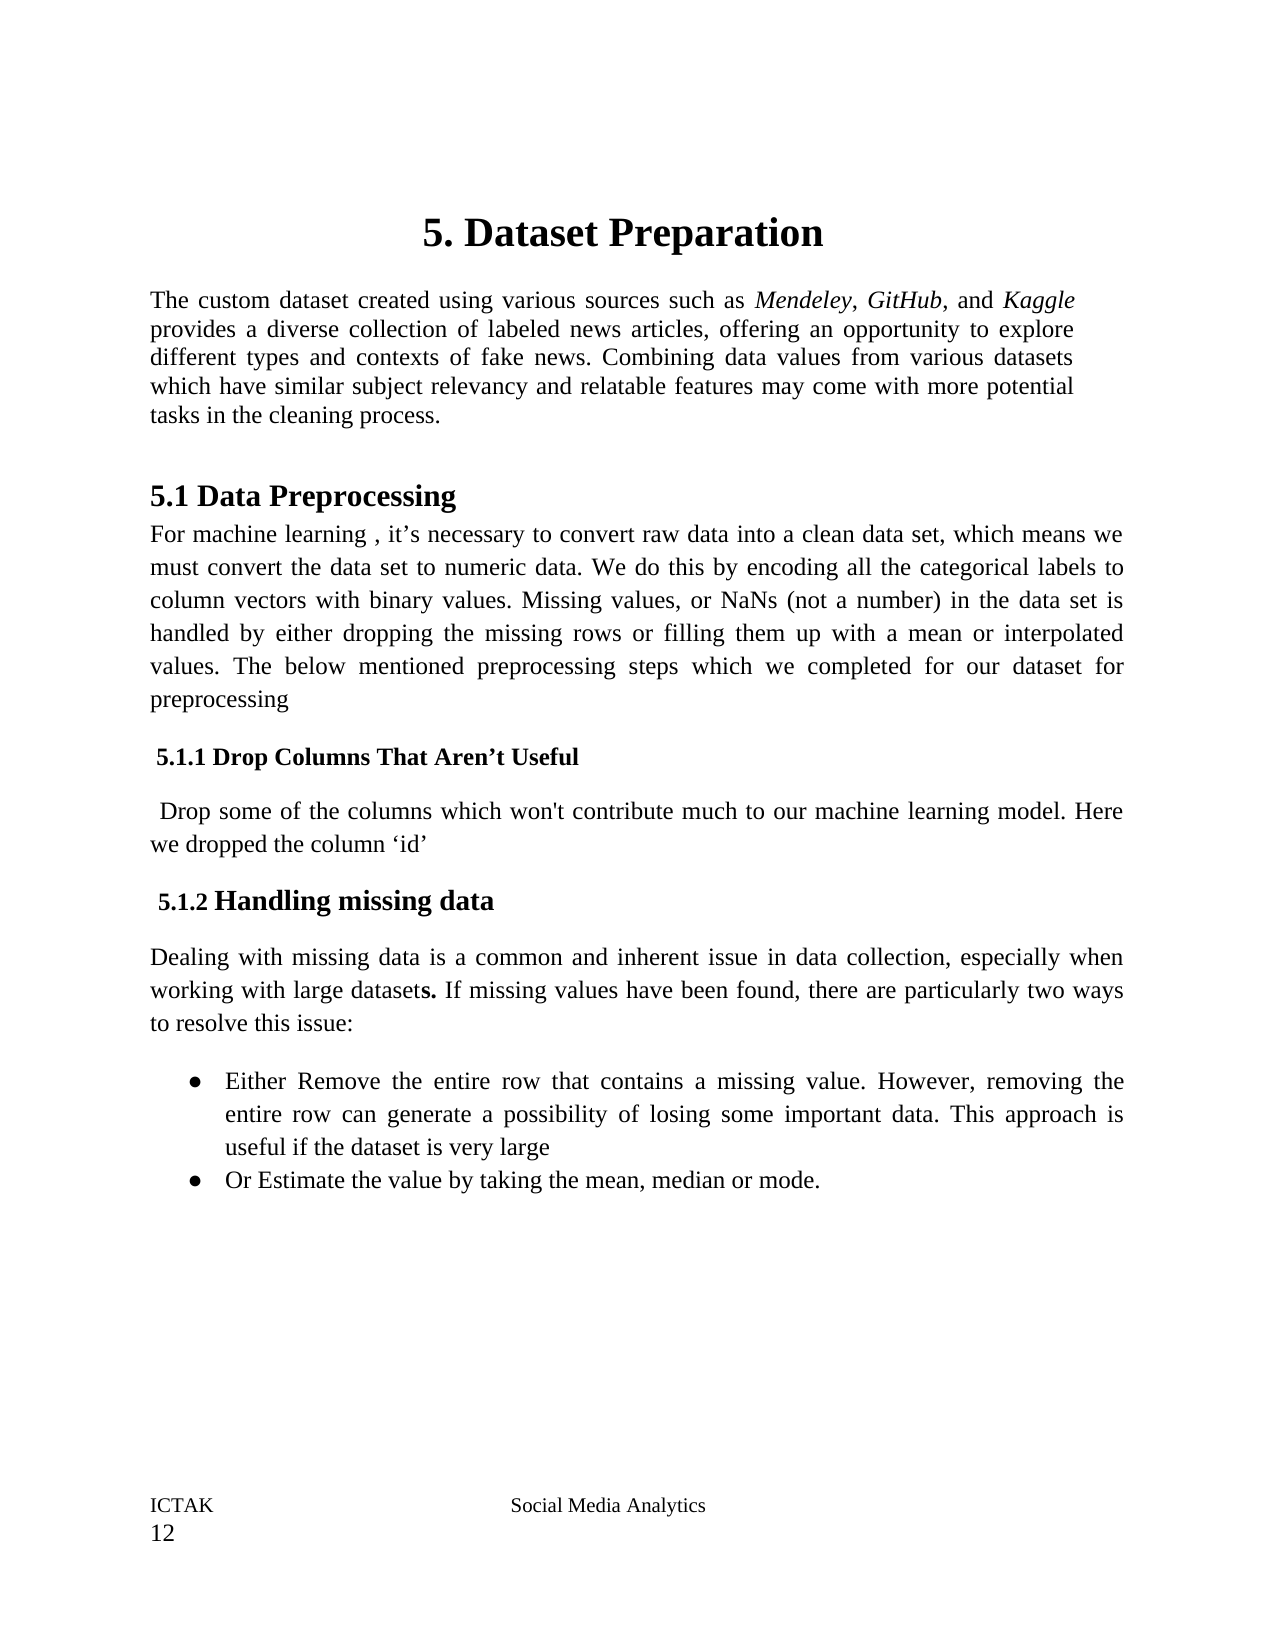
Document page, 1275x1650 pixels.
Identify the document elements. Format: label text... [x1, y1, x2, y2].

list Or Estimate the value by taking the mean, median or mode. [187, 1165, 1125, 1194]
text Dealing with missing data is a common and inherent issue in data collection, especially when working with large datasets. If missing values have been found, there are particularly two ways to resolve this issue: [150, 942, 1125, 1037]
text The custom dataset created using various sources such as Mendeley, GitHub, and Kaggle provides a diverse collection of labeled news articles, offering an opportunity to explore different types and contexts of fake news. Combining data values from various datasets which have similar subject relevancy and relatable features may come with more potential tasks in the cleaning process. [150, 285, 1075, 429]
subtitle 5. Dataset Preparation [150, 208, 1075, 256]
subtitle 5.1 Data Preprocessing [150, 477, 1125, 513]
text For machine learning , it’s necessary to convert raw data into a clean data set, which means we must convert the data set to numeric data. We do this by encoding all the categorical labels to column vectors with binary values. Missing values, or NaNs (not a number) in the data set is handled by either dropping the missing rows or filling them up with a mean or interpolated values. The below mentioned preprocessing steps which we completed for our dataset for preprocessing [150, 519, 1125, 713]
text Drop some of the columns which won't contribute much to our machine learning model. Here we dropped the column ‘id’ [150, 796, 1125, 857]
list Either Remove the entire row that contains a missing value. However, removing the entire row can generate a possibility of losing some important data. This approach is useful if the dataset is very large [187, 1066, 1125, 1161]
subtitle 5.1.2 Handling missing data [150, 883, 1125, 916]
subtitle 5.1.1 Drop Columns That Aren’t Useful [150, 742, 1125, 771]
